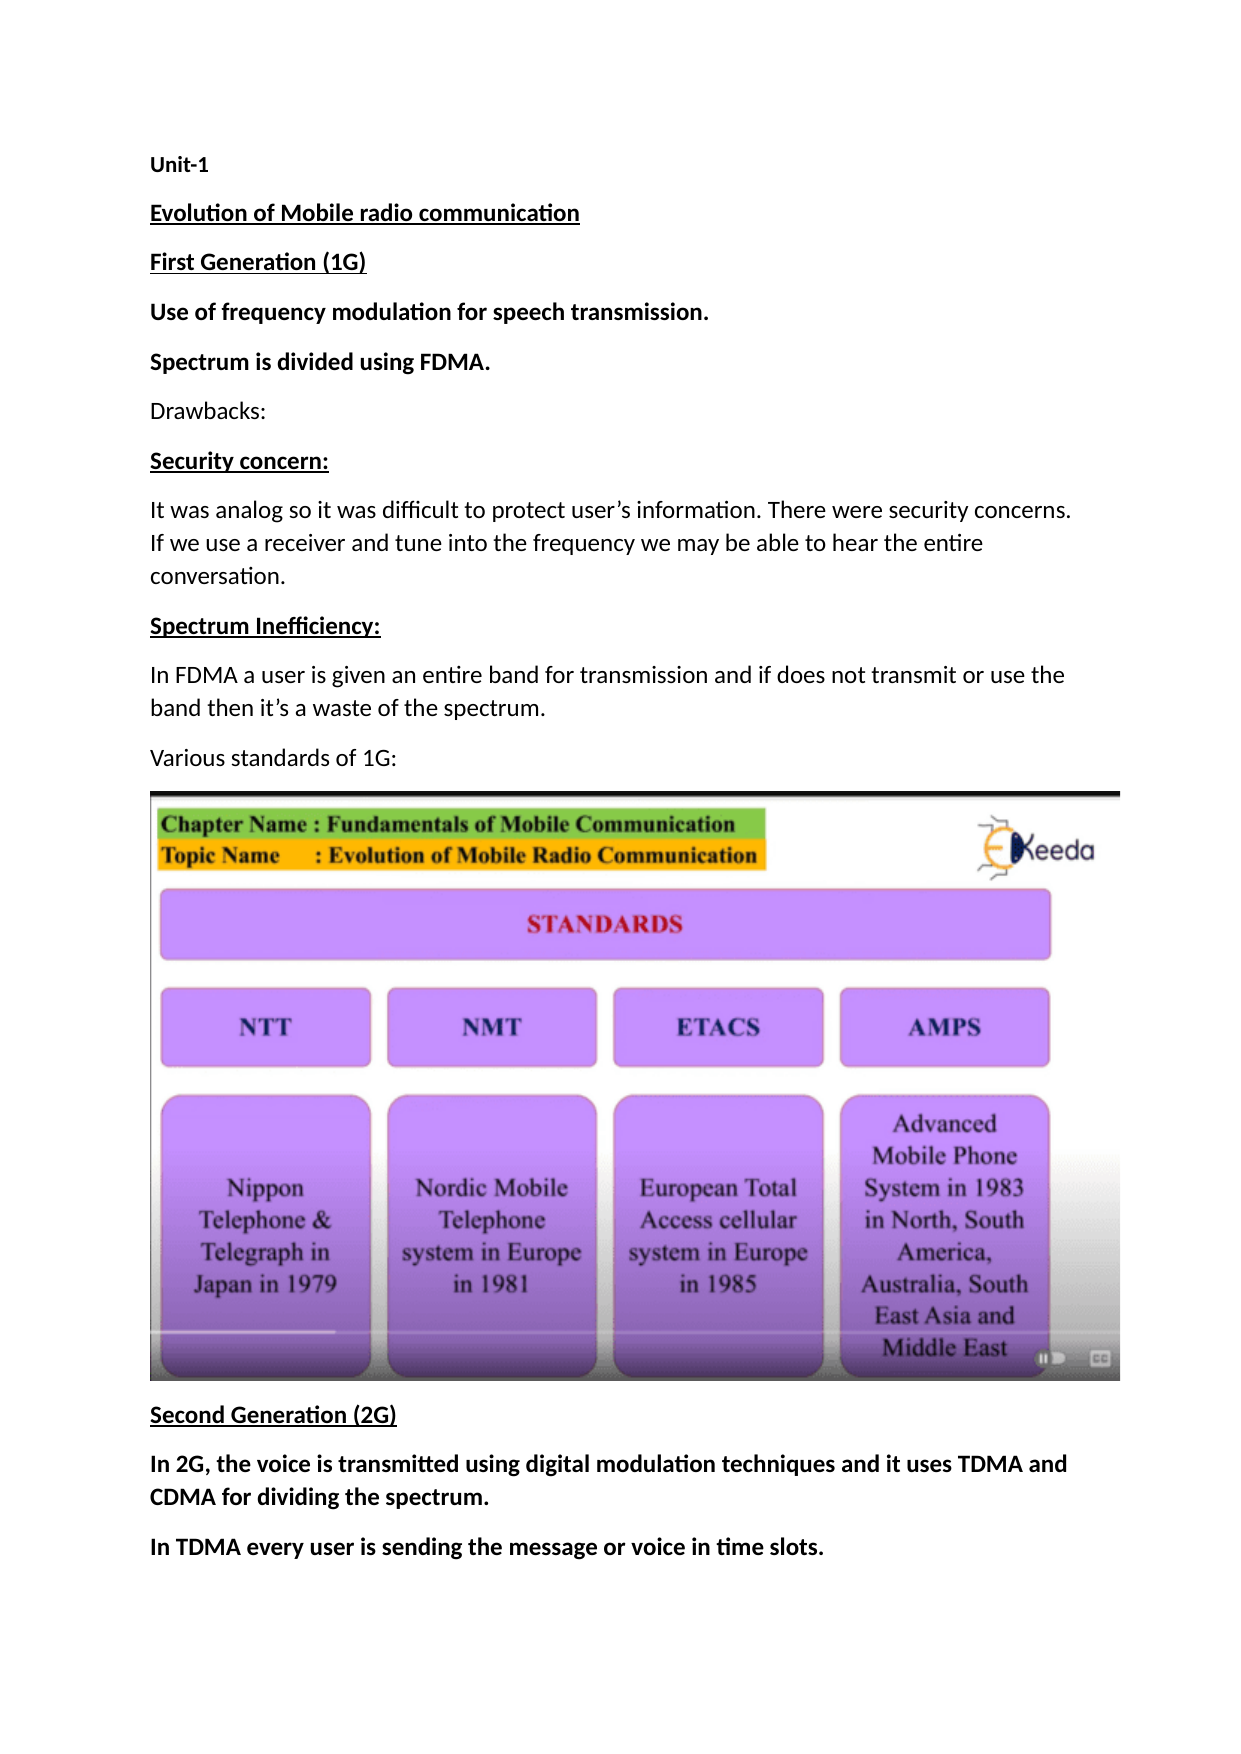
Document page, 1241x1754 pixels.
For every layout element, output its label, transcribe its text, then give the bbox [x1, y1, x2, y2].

text In 2G, the voice is transmitted using digital modulation techniques and it uses TDMA and CDMA for dividing the spectrum. [150, 1449, 1090, 1512]
text Security concern: [150, 445, 1090, 475]
text Unit-1 [150, 150, 1090, 178]
text Use of frequency modulation for speech transmission. [150, 296, 1090, 327]
picture [150, 791, 1121, 1381]
text It was analog so it was difficult to protect user’s information. There were security concerns. If we use a receiver and tune into the frequency we may be able to hear the entire conversation. [150, 494, 1090, 591]
text Spectrum Inefficiency: [150, 610, 1090, 640]
text Evolution of Mobile radio communication [150, 197, 1090, 227]
text First Generation (1G) [150, 246, 1090, 277]
text Drawbacks: [150, 395, 1090, 426]
text Second Generation (2G) [150, 1399, 1090, 1429]
text In TDMA every user is sending the message or voice in time slots. [150, 1531, 1090, 1562]
text In FDMA a user is given an entire band for transmission and if does not transmit or use the band then it’s a waste of the spectrum. [150, 659, 1090, 723]
text Various standards of 1G: [150, 742, 1090, 772]
text Spectrum is divided using FDMA. [150, 346, 1090, 376]
